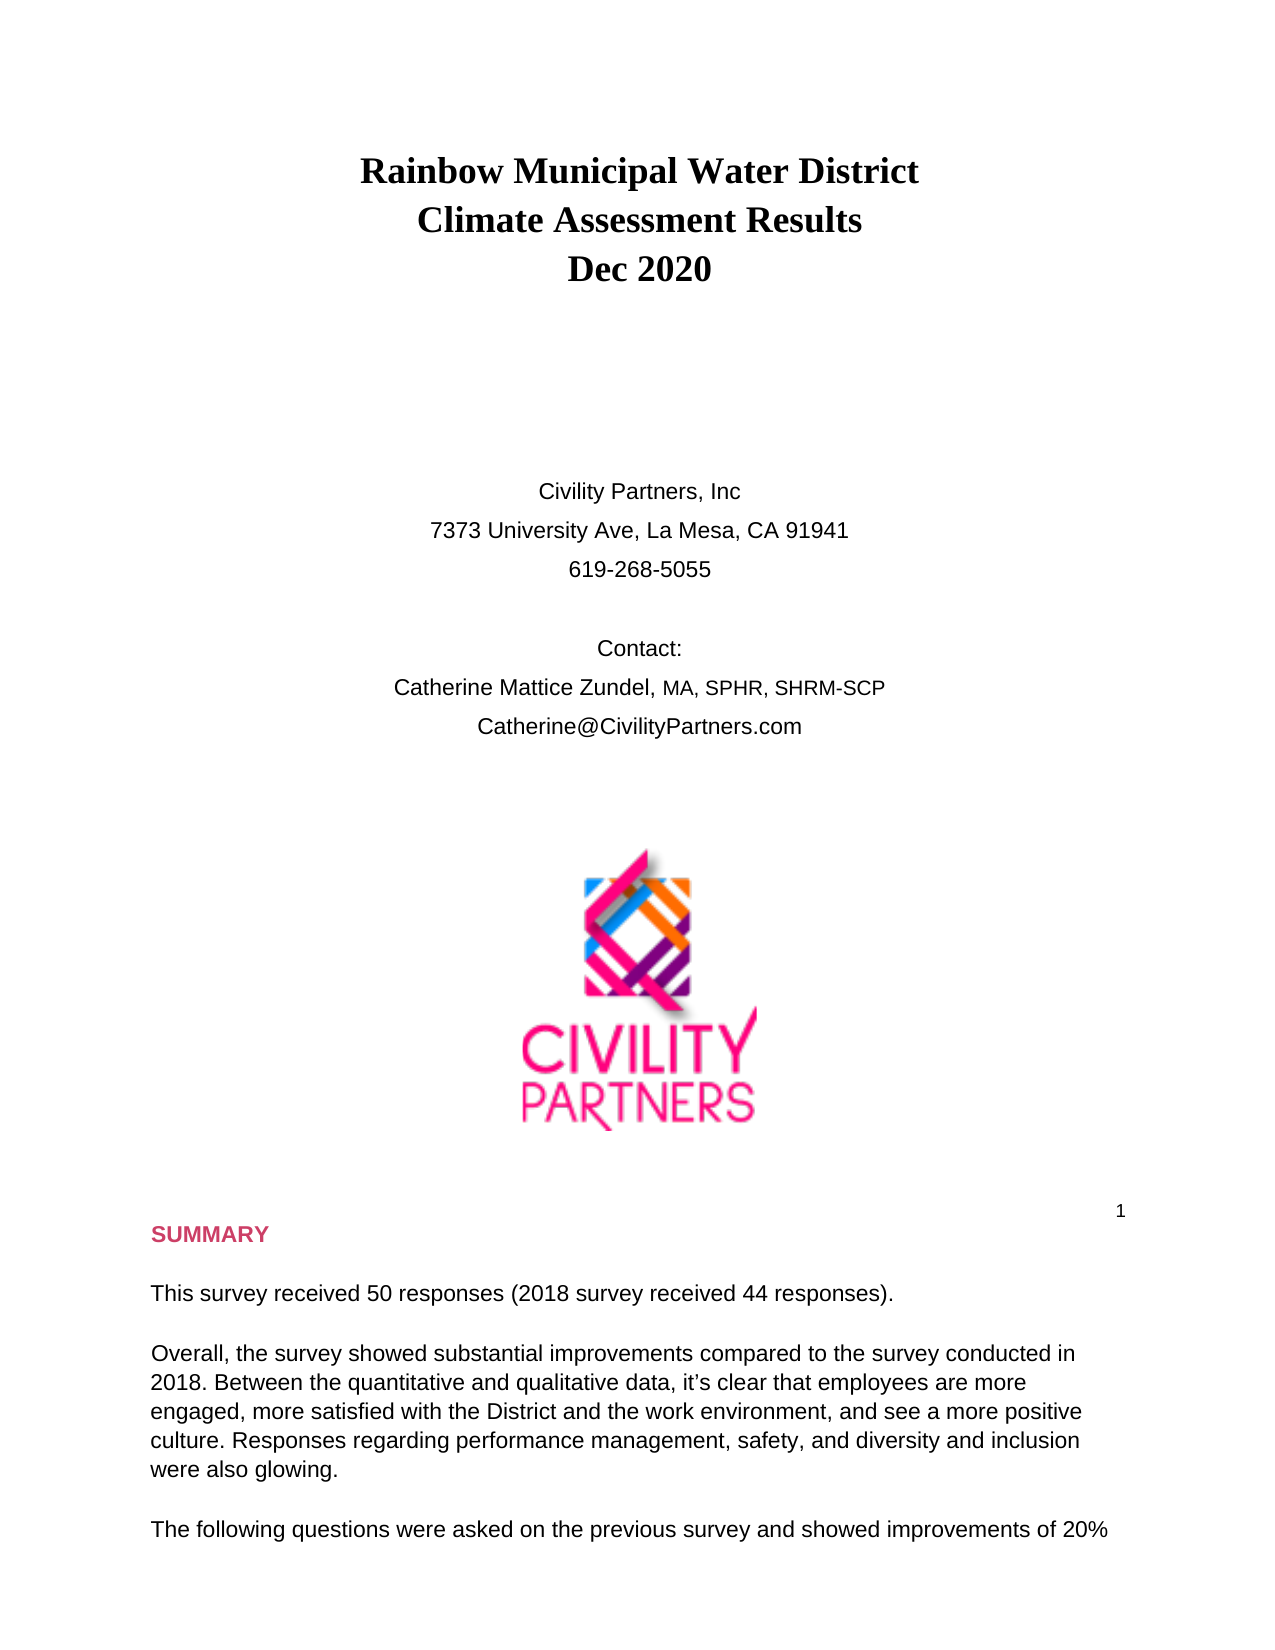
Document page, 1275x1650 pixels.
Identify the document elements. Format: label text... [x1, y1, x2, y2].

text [150, 1516, 1109, 1543]
text Civility Partners, Inc [57, 478, 1222, 504]
picture [522, 843, 757, 1131]
text Dec 2020 [57, 246, 1222, 289]
text Contact: [57, 634, 1222, 661]
text Catherine Mattice Zundel, MA, SPHR, SHRM-SCP [57, 674, 1222, 700]
text Catherine@CivilityPartners.com [57, 713, 1222, 739]
text 7373 University Ave, La Mesa, CA 91941 [57, 517, 1222, 543]
text Overall, the survey showed substantial improvements compared to the survey conducted in 2018. Between the quantitative and qualitative data, it’s clear that employees are more engaged, more satisfied with the District and the work environment, and see a more positive culture. Responses regarding performance management, safety, and diversity and inclusion were also glowing. [150, 1340, 1083, 1483]
text SUMMARY [151, 1221, 1222, 1248]
text 619-268-5055 [57, 556, 1222, 582]
text 1 [57, 1200, 1126, 1221]
text Rainbow Municipal Water District [57, 148, 1222, 192]
text Climate Assessment Results [57, 197, 1222, 241]
text This survey received 50 responses (2018 survey received 44 responses). [150, 1280, 1222, 1307]
